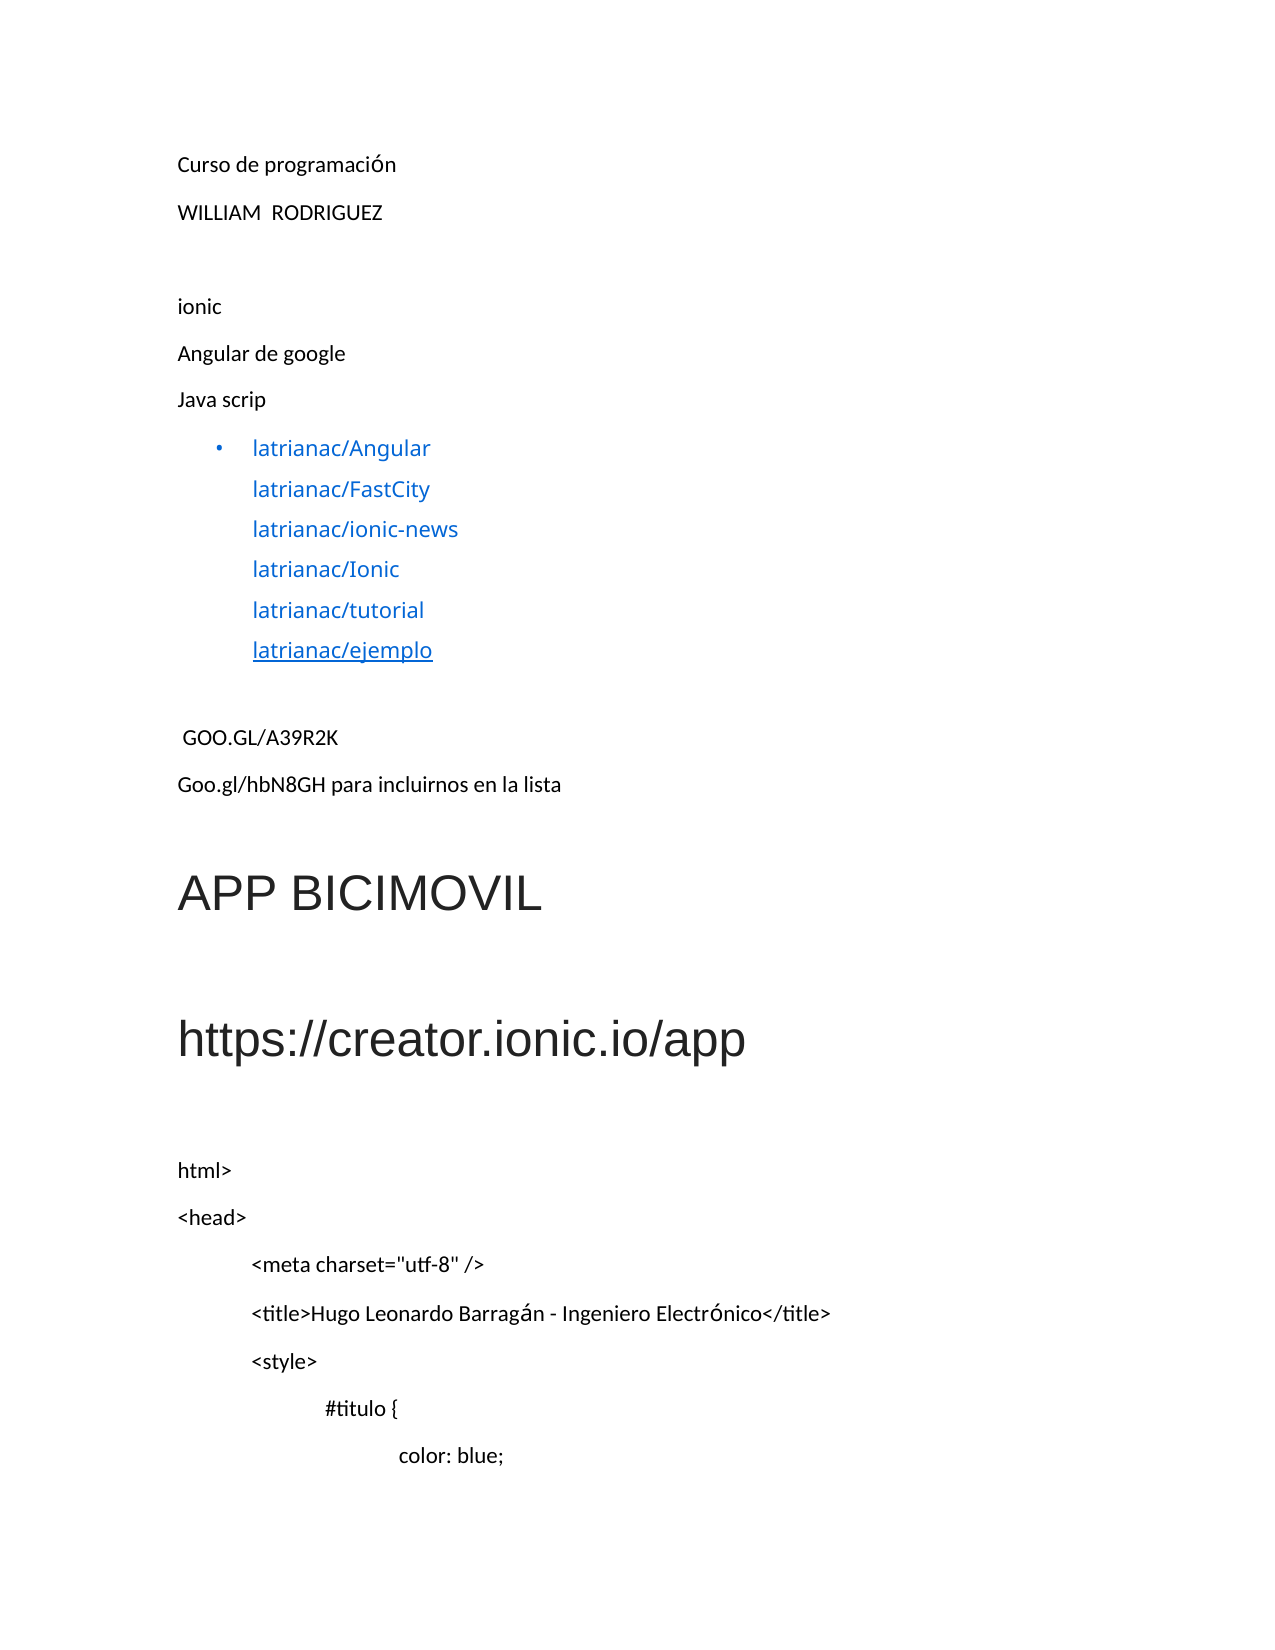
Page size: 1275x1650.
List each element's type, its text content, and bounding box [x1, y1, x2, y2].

text <title>Hugo Leonardo Barragán - Ingeniero Electrónico</title> [177, 1297, 1098, 1328]
text color: blue; [177, 1441, 1098, 1469]
text latrianac/Ionic [252, 554, 1098, 584]
text html> [177, 1156, 1098, 1184]
text Curso de programación [177, 148, 1098, 179]
text <style> [177, 1347, 1098, 1375]
text GOO.GL/A39R2K [177, 723, 1098, 751]
text <head> [177, 1203, 1098, 1231]
list latrianac/Angular [215, 432, 1098, 464]
text https://creator.ionic.io/app [177, 1010, 1098, 1067]
text Goo.gl/hbN8GH para incluirnos en la lista [177, 770, 1098, 798]
text Java scrip [177, 386, 1098, 413]
text latrianac/ionic-news [252, 514, 1098, 544]
text APP BICIMOVIL [177, 863, 1098, 921]
text latrianac/FastCity [252, 474, 1098, 504]
text latrianac/ejemplo [252, 635, 1098, 665]
text ionic [177, 292, 1098, 320]
text latrianac/tutorial [252, 595, 1098, 624]
text #titulo { [177, 1394, 1098, 1422]
text <meta charset="utf-8" /> [177, 1250, 1098, 1278]
text Angular de google [177, 339, 1098, 367]
text WILLIAM RODRIGUEZ [177, 198, 1098, 226]
